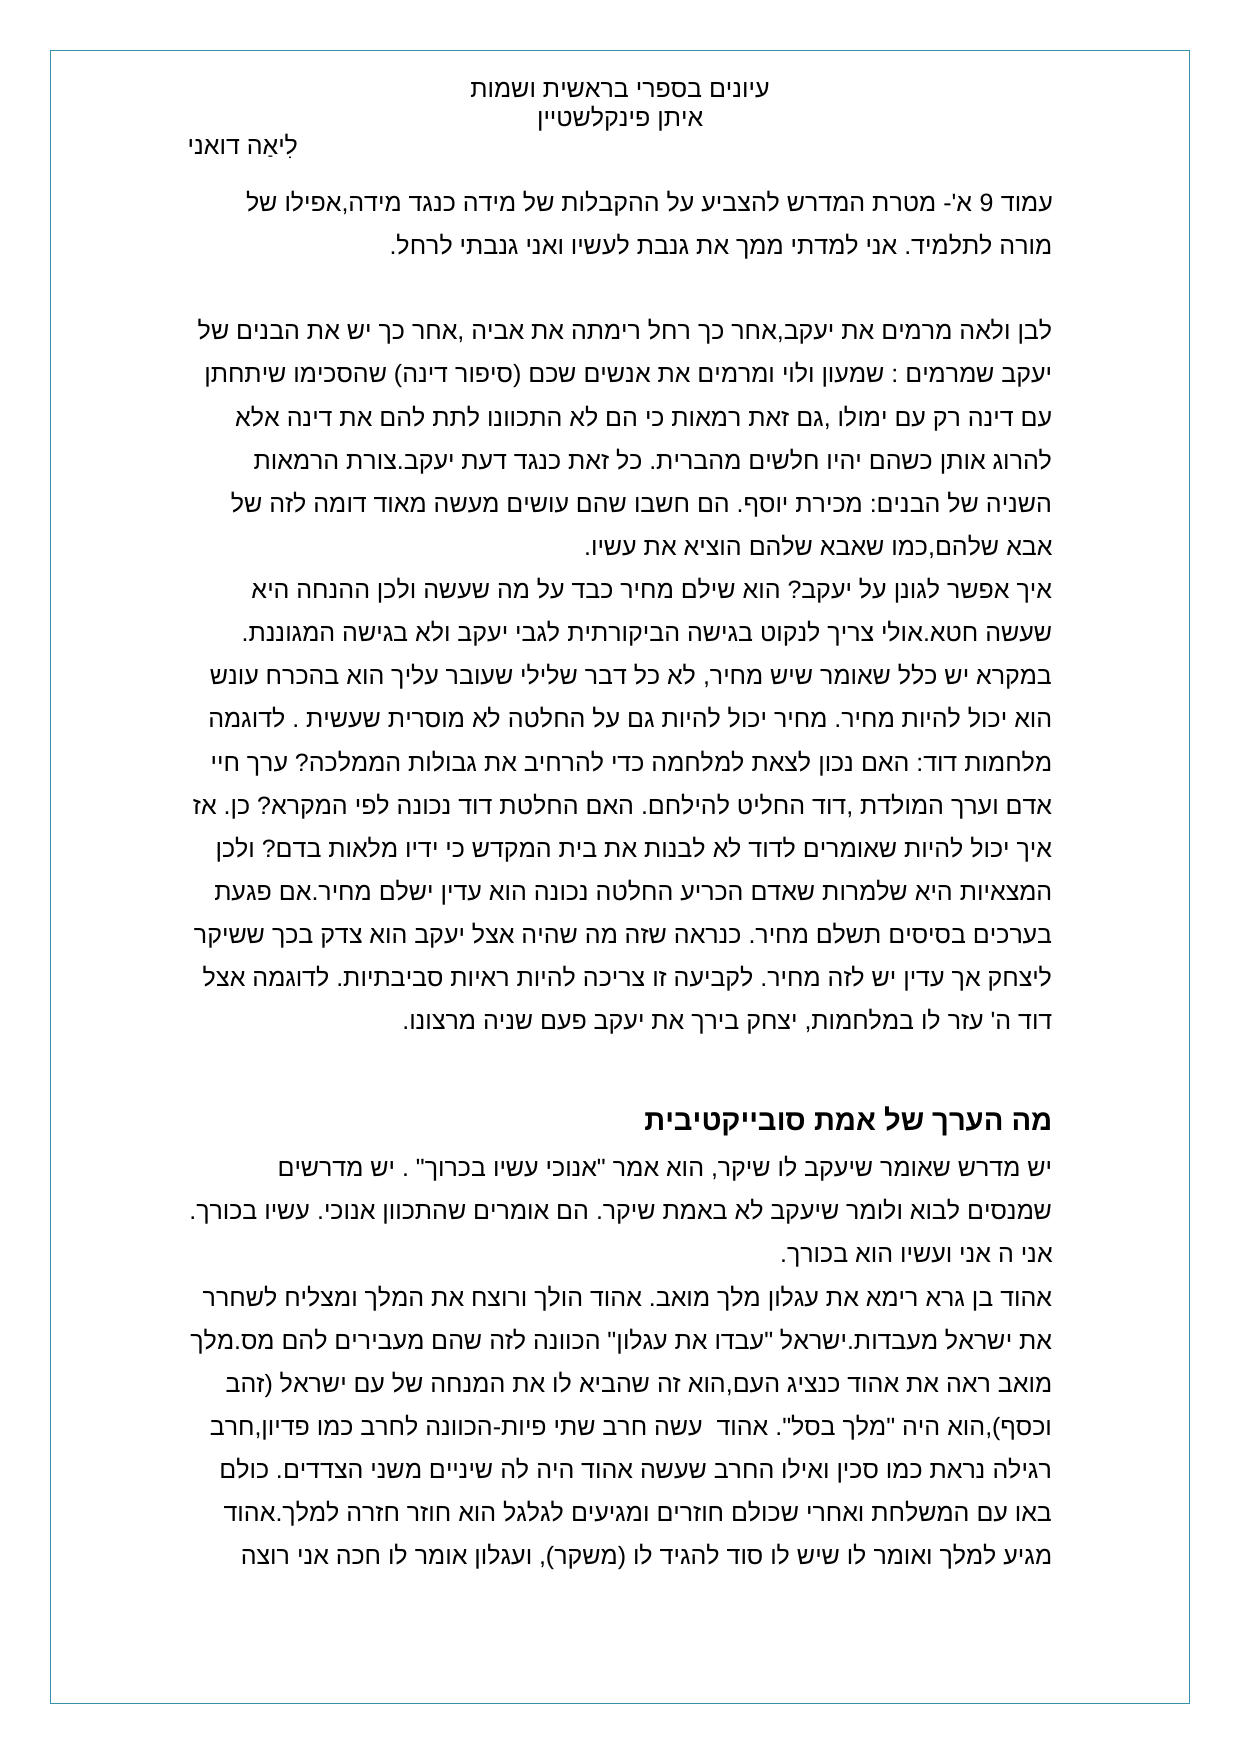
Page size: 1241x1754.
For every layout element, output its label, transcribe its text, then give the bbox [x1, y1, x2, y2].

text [187, 1282, 1053, 1570]
text יש מדרש שאומר שיעקב לו שיקר, הוא אמר "אנוכי עשיו בכרוך" . יש מדרשים שמנסים לבוא ולומר שיעקב לא באמת שיקר. הם אומרים שהתכוון אנוכי. עשיו בכורך. אני ה אני ועשיו הוא בכורך. [187, 1153, 1053, 1268]
text לבן ולאה מרמים את יעקב,אחר כך רחל רימתה את אביה ,אחר כך יש את הבנים של יעקב שמרמים : שמעון ולוי ומרמים את אנשים שכם (סיפור דינה) שהסכימו שיתחתן עם דינה רק עם ימולו ,גם זאת רמאות כי הם לא התכוונו לתת להם את דינה אלא להרוג אותן כשהם יהיו חלשים מהברית. כל זאת כנגד דעת יעקב.צורת הרמאות השניה של הבנים: מכירת יוסף. הם חשבו שהם עושים מעשה מאוד דומה לזה של אבא שלהם,כמו שאבא שלהם הוציא את עשיו. [187, 316, 1053, 561]
text מה הערך של אמת סובייקטיבית [187, 1103, 1053, 1136]
text איך אפשר לגונן על יעקב? הוא שילם מחיר כבד על מה שעשה ולכן ההנחה היא שעשה חטא.אולי צריך לנקוט בגישה הביקורתית לגבי יעקב ולא בגישה המגוננת.במקרא יש כלל שאומר שיש מחיר, לא כל דבר שלילי שעובר עליך הוא בהכרח עונש הוא יכול להיות מחיר. מחיר יכול להיות גם על החלטה לא מוסרית שעשית . לדוגמה מלחמות דוד: האם נכון לצאת למלחמה כדי להרחיב את גבולות הממלכה? ערך חיי אדם וערך המולדת ,דוד החליט להילחם. האם החלטת דוד נכונה לפי המקרא? כן. אז איך יכול להיות שאומרים לדוד לא לבנות את בית המקדש כי ידיו מלאות בדם? ולכן המצאיות היא שלמרות שאדם הכריע החלטה נכונה הוא עדין ישלם מחיר.אם פגעת בערכים בסיסים תשלם מחיר. כנראה שזה מה שהיה אצל יעקב הוא צדק בכך ששיקר ליצחק אך עדין יש לזה מחיר. לקביעה זו צריכה להיות ראיות סביבתיות. לדוגמה אצל דוד ה' עזר לו במלחמות, יצחק בירך את יעקב פעם שניה מרצונו. [187, 575, 1053, 1035]
text עמוד 9 א'- מטרת המדרש להצביע על ההקבלות של מידה כנגד מידה,אפילו של מורה לתלמיד. אני למדתי ממך את גנבת לעשיו ואני גנבתי לרחל. [187, 188, 1053, 260]
